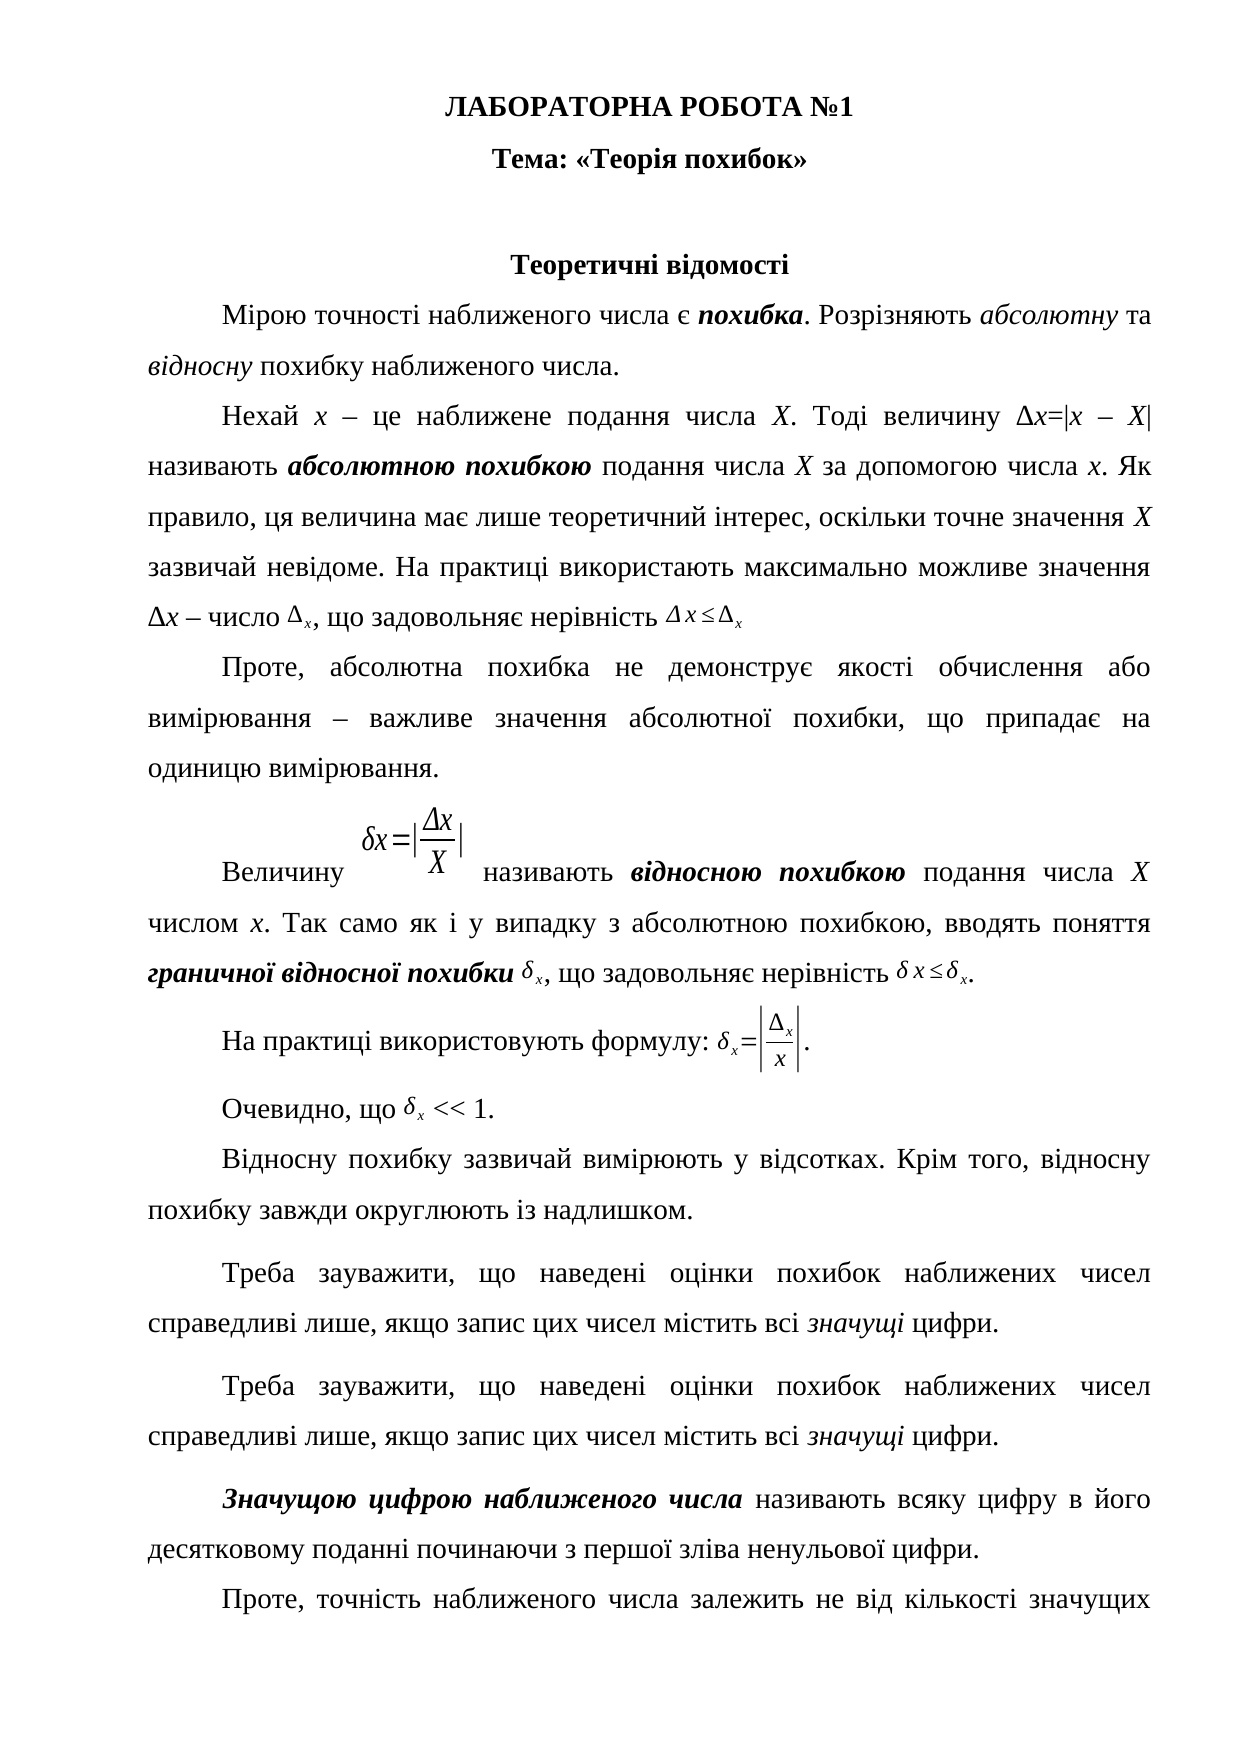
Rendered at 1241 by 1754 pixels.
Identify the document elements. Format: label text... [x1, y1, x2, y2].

text На практиці використовують формулу: . [148, 1005, 1152, 1074]
text Нехай x – це наближене подання числа Х. Тоді величину ∆х=|x – Х| називають абсолютною похибкою подання числа Х за допомогою числа x. Як правило, ця величина має лише теоретичний інтерес, оскільки точне значення Х зазвичай невідоме. На практиці використають максимально можливе значення ∆х – число , що задовольняє нерівність [148, 398, 1152, 633]
text Треба зауважити, що наведені оцінки похибок наближених чисел справедливі лише, якщо запис цих чисел містить всі значущі цифри. [148, 1368, 1152, 1452]
text ЛАБОРАТОРНА РОБОТА №1 [148, 89, 1152, 122]
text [148, 1582, 1152, 1615]
text Теоретичні відомості [148, 247, 1152, 281]
text Проте, абсолютна похибка не демонструє якості обчислення або вимірювання – важливе значення абсолютної похибки, що припадає на одиницю вимірювання. [148, 649, 1152, 784]
text Очевидно, що << 1. [148, 1091, 1152, 1125]
text Значущою цифрою наближеного числа називають всяку цифру в його десятковому поданні починаючи з першої зліва ненульової цифри. [148, 1481, 1152, 1565]
text Тема: «Теорія похибок» [148, 141, 1152, 175]
text Величину називають відносною похибкою подання числа Х числом x. Так само як і у випадку з абсолютною похибкою, вводять поняття граничної відносної похибки , що задовольняє нерівність . [148, 801, 1152, 989]
text Відносну похибку зазвичай вимірюють у відсотках. Крім того, відносну похибку завжди округлюють із надлишком. [148, 1142, 1152, 1225]
text Мірою точності наближеного числа є похибка. Розрізняють абсолютну та відносну похибку наближеного числа. [148, 297, 1152, 381]
text Треба зауважити, що наведені оцінки похибок наближених чисел справедливі лише, якщо запис цих чисел містить всі значущі цифри. [148, 1255, 1152, 1338]
